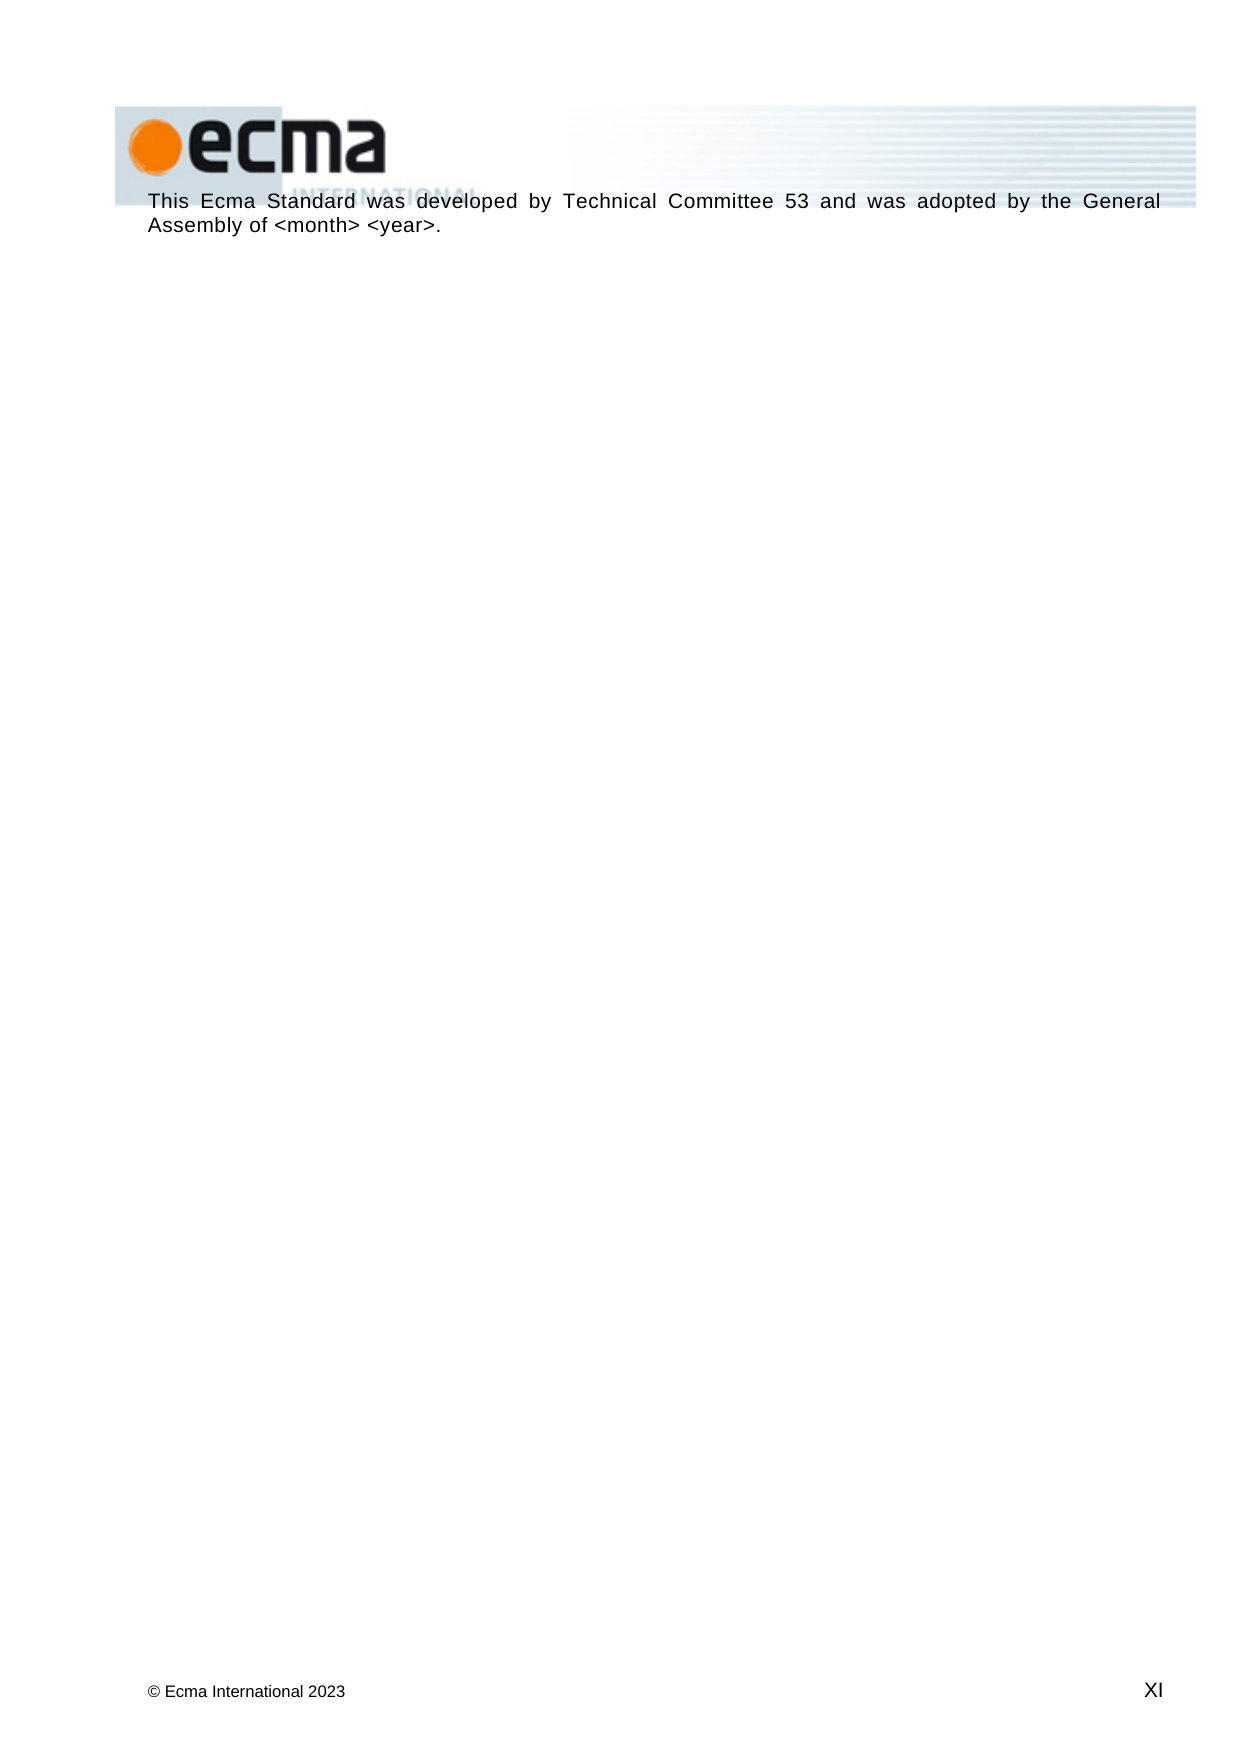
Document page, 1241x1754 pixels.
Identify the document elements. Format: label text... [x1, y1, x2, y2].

picture [115, 105, 1196, 208]
text This Ecma Standard was developed by Technical Committee 53 and was adopted by the General Assembly of <month> <year>. [148, 189, 1163, 237]
